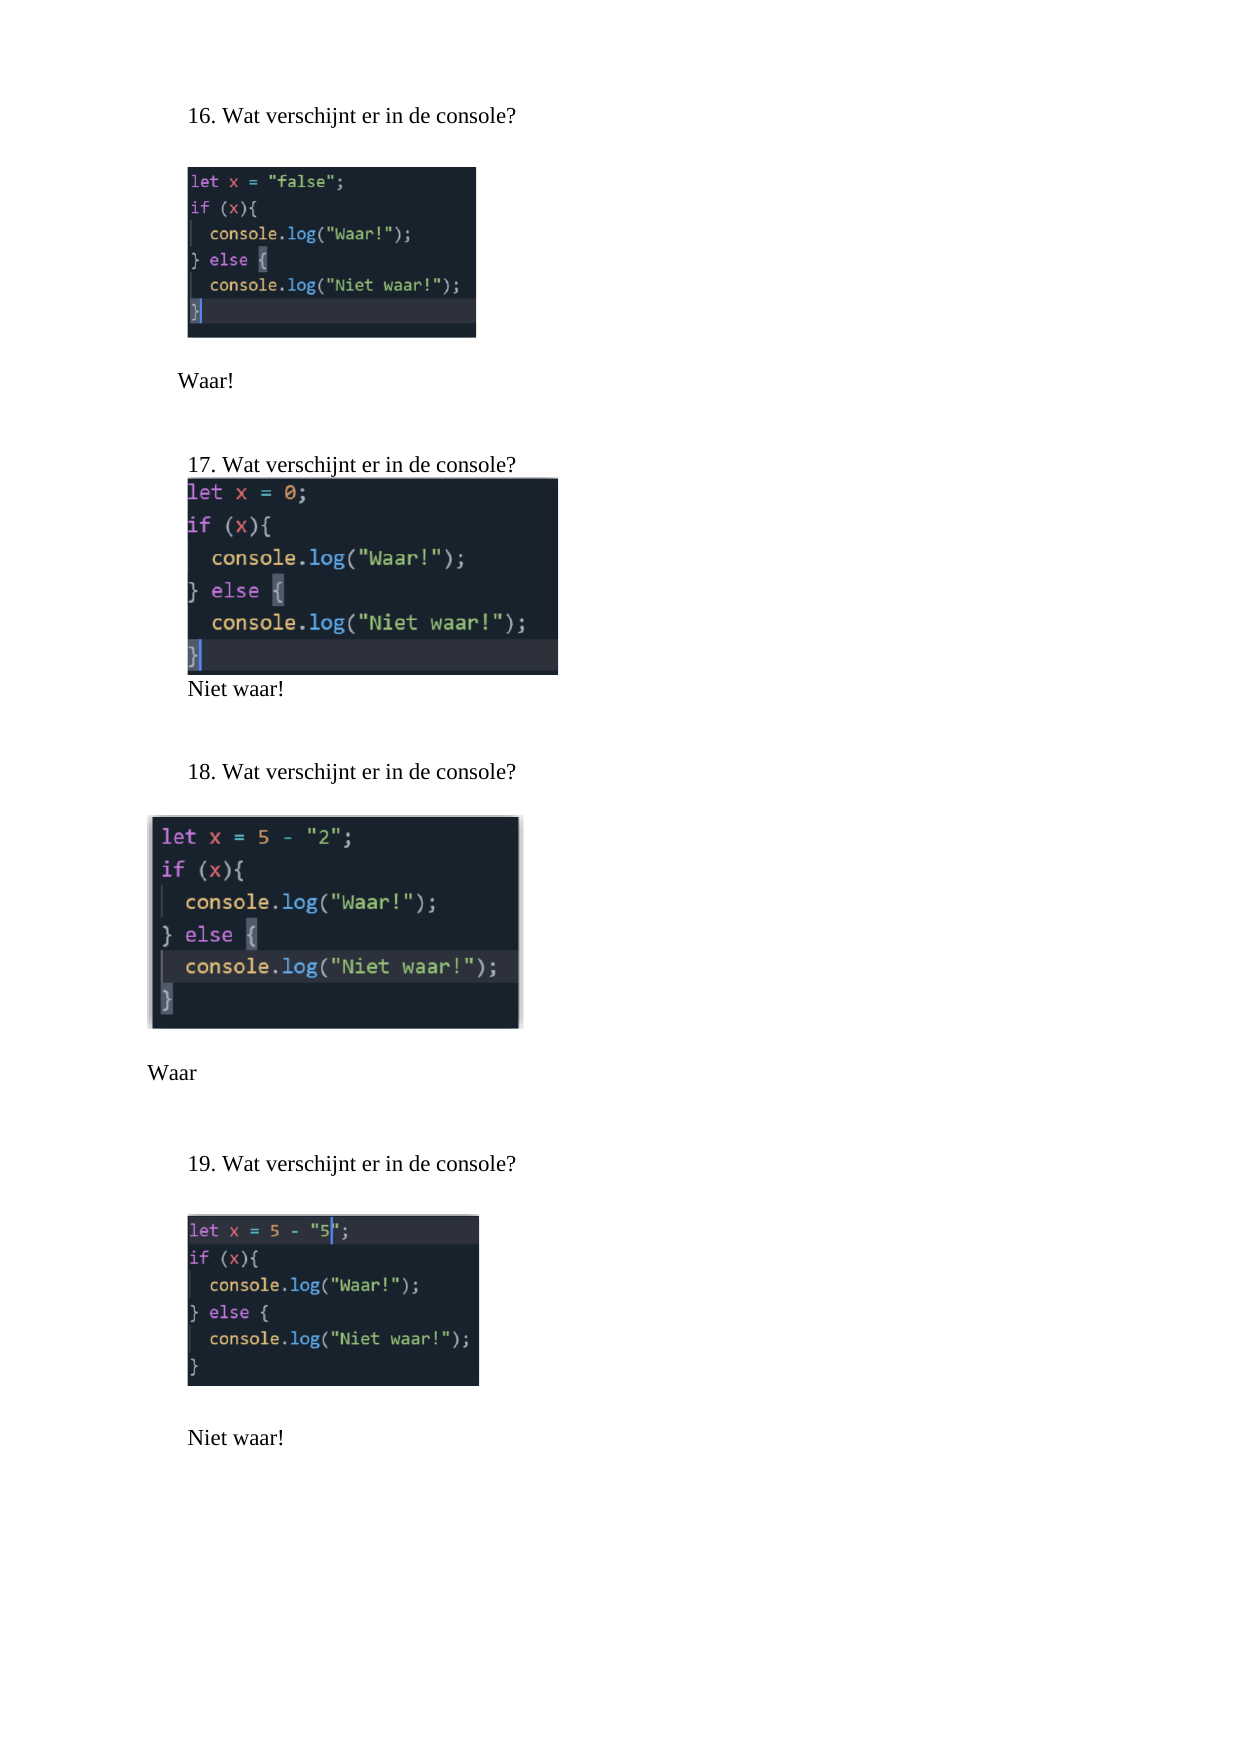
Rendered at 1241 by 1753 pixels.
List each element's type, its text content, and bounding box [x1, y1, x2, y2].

text 16. Wat verschijnt er in de console? [187, 103, 1184, 129]
picture [187, 1214, 480, 1386]
picture [187, 477, 559, 675]
text 19. Wat verschijnt er in de console? [187, 1150, 1184, 1176]
text 18. Wat verschijnt er in de console? [187, 758, 1184, 784]
picture [187, 167, 477, 338]
text Waar! [147, 368, 1184, 394]
text Niet waar! [187, 1424, 1184, 1450]
text Waar [147, 1059, 1184, 1086]
text 17. Wat verschijnt er in de console? [187, 451, 1184, 477]
text Niet waar! [187, 675, 1184, 701]
picture [147, 815, 524, 1029]
